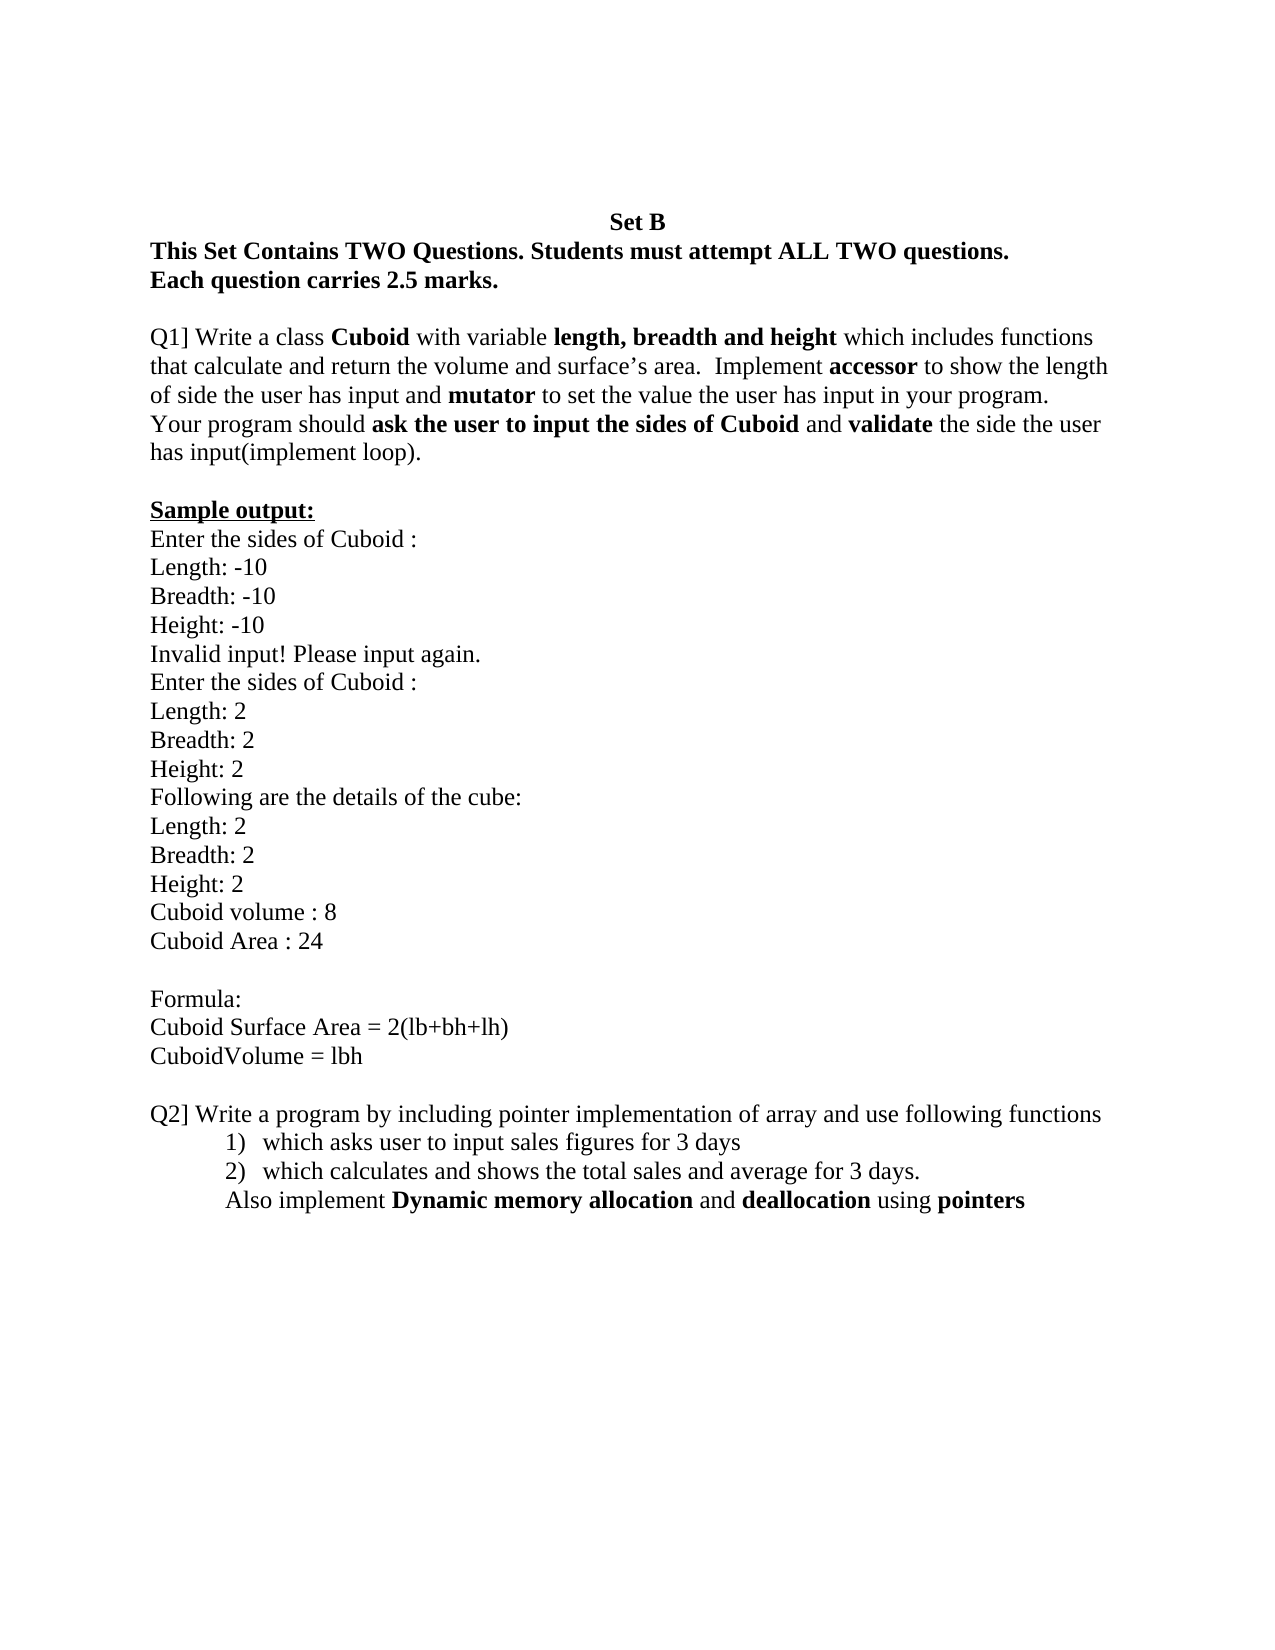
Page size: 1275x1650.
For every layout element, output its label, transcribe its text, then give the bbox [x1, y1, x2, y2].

text Following are the details of the cube: [150, 782, 1125, 811]
text Formula: [150, 984, 1125, 1012]
text Set B [150, 207, 1125, 236]
text Breadth: 2 [150, 840, 1125, 869]
text Cuboid Area : 24 [150, 926, 1125, 955]
text Cuboid volume : 8 [150, 897, 1125, 926]
text Height: 2 [150, 754, 1125, 782]
text Your program should ask the user to input the sides of Cuboid and validate the side the user has input(implement loop). [150, 409, 1125, 466]
text Q2] Write a program by including pointer implementation of array and use following functions [150, 1099, 1125, 1127]
text Invalid input! Please input again. [150, 639, 1125, 667]
text Also implement Dynamic memory allocation and deallocation using pointers [225, 1185, 1125, 1214]
text Length: 2 [150, 696, 1125, 725]
text Height: -10 [150, 610, 1125, 639]
text Breadth: -10 [150, 581, 1125, 610]
text Enter the sides of Cuboid : [150, 667, 1125, 696]
text Cuboid Surface Area = 2(lb+bh+lh) [150, 1012, 1125, 1041]
text Breadth: 2 [150, 725, 1125, 754]
text Each question carries 2.5 marks. [150, 265, 1125, 294]
text Sample output: [150, 495, 1125, 524]
text Length: 2 [150, 811, 1125, 840]
list which calculates and shows the total sales and average for 3 days. [225, 1156, 1125, 1185]
text Length: -10 [150, 552, 1125, 581]
text Q1] Write a class Cuboid with variable length, breadth and height which includes functions that calculate and return the volume and surface’s area. Implement accessor to show the length of side the user has input and mutator to set the value the user has input in your program. [150, 322, 1125, 409]
list which asks user to input sales figures for 3 days [225, 1127, 1125, 1156]
text This Set Contains TWO Questions. Students must attempt ALL TWO questions. [150, 236, 1125, 265]
text Enter the sides of Cuboid : [150, 524, 1125, 552]
text Height: 2 [150, 869, 1125, 897]
text CuboidVolume = lbh [150, 1041, 1125, 1070]
